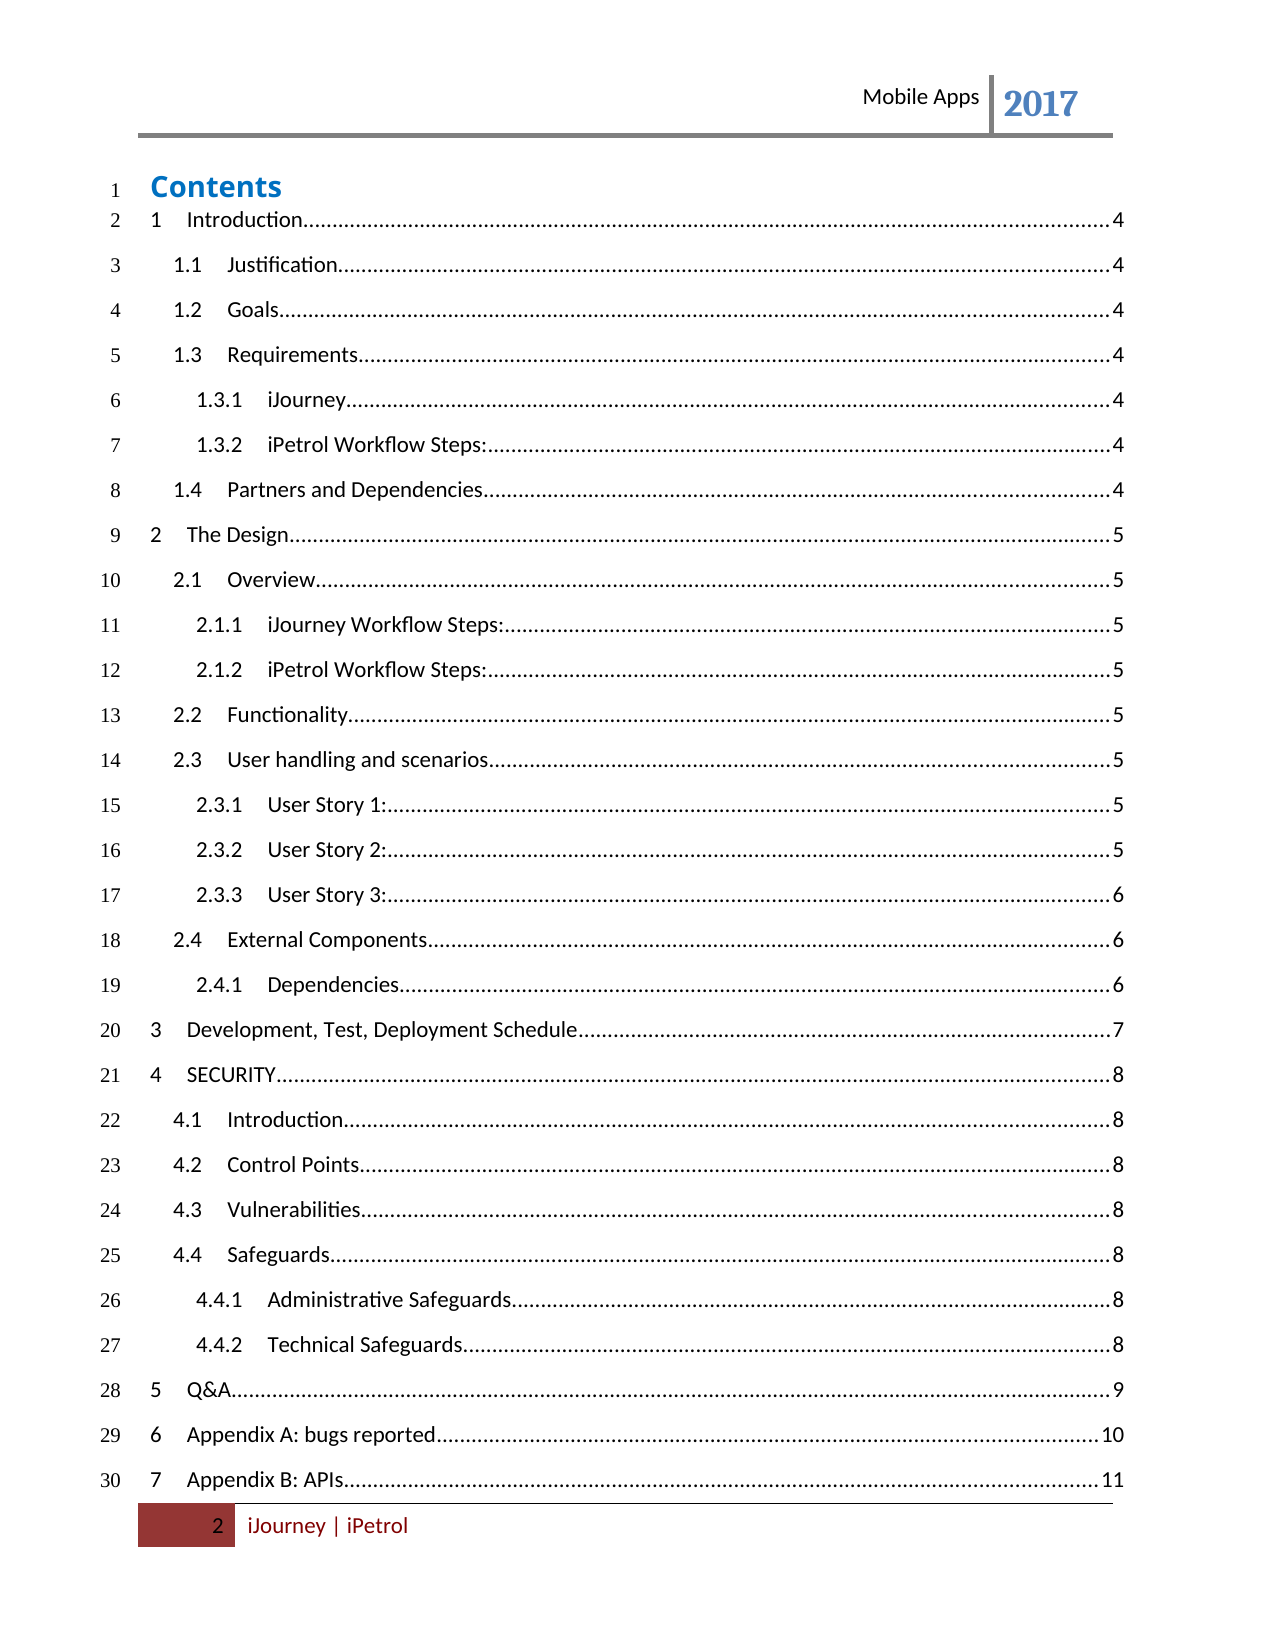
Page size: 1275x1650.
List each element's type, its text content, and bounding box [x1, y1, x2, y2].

text 4.4.1 Administrative Safeguards 8 [196, 1286, 1125, 1313]
text 2.3 User handling and scenarios 5 [173, 746, 1125, 773]
text Contents [150, 166, 1125, 206]
text 2.3.3 User Story 3: 6 [196, 881, 1125, 908]
text 2.1.2 iPetrol Workflow Steps: 5 [196, 656, 1125, 683]
text 2.1 Overview 5 [173, 566, 1125, 593]
text 4.4.2 Technical Safeguards 8 [196, 1331, 1125, 1358]
text 1.3.2 iPetrol Workflow Steps: 4 [196, 431, 1125, 458]
text 6 Appendix A: bugs reported 10 [150, 1421, 1125, 1448]
text 4.2 Control Points 8 [173, 1151, 1125, 1178]
text 2.4 External Components 6 [173, 926, 1125, 953]
text 1.1 Justification 4 [173, 251, 1125, 278]
text 1.2 Goals 4 [173, 296, 1125, 323]
text 2.3.2 User Story 2: 5 [196, 836, 1125, 863]
text 4.1 Introduction 8 [173, 1106, 1125, 1133]
text 2.3.1 User Story 1: 5 [196, 791, 1125, 818]
text 1.4 Partners and Dependencies 4 [173, 476, 1125, 503]
text 2.4.1 Dependencies 6 [196, 971, 1125, 998]
text 2 The Design 5 [150, 521, 1125, 548]
text 2.1.1 iJourney Workflow Steps: 5 [196, 611, 1125, 638]
text 2.2 Functionality 5 [173, 701, 1125, 728]
text 1.3 Requirements 4 [173, 341, 1125, 368]
text 4.4 Safeguards 8 [173, 1241, 1125, 1268]
text 4 SECURITY 8 [150, 1061, 1125, 1088]
text 7 Appendix B: APIs 11 [150, 1466, 1125, 1493]
text 3 Development, Test, Deployment Schedule 7 [150, 1016, 1125, 1043]
text 1 Introduction 4 [150, 206, 1125, 233]
text 4.3 Vulnerabilities 8 [173, 1196, 1125, 1223]
text 5 Q&A 9 [150, 1376, 1125, 1403]
text 1.3.1 iJourney 4 [196, 386, 1125, 413]
